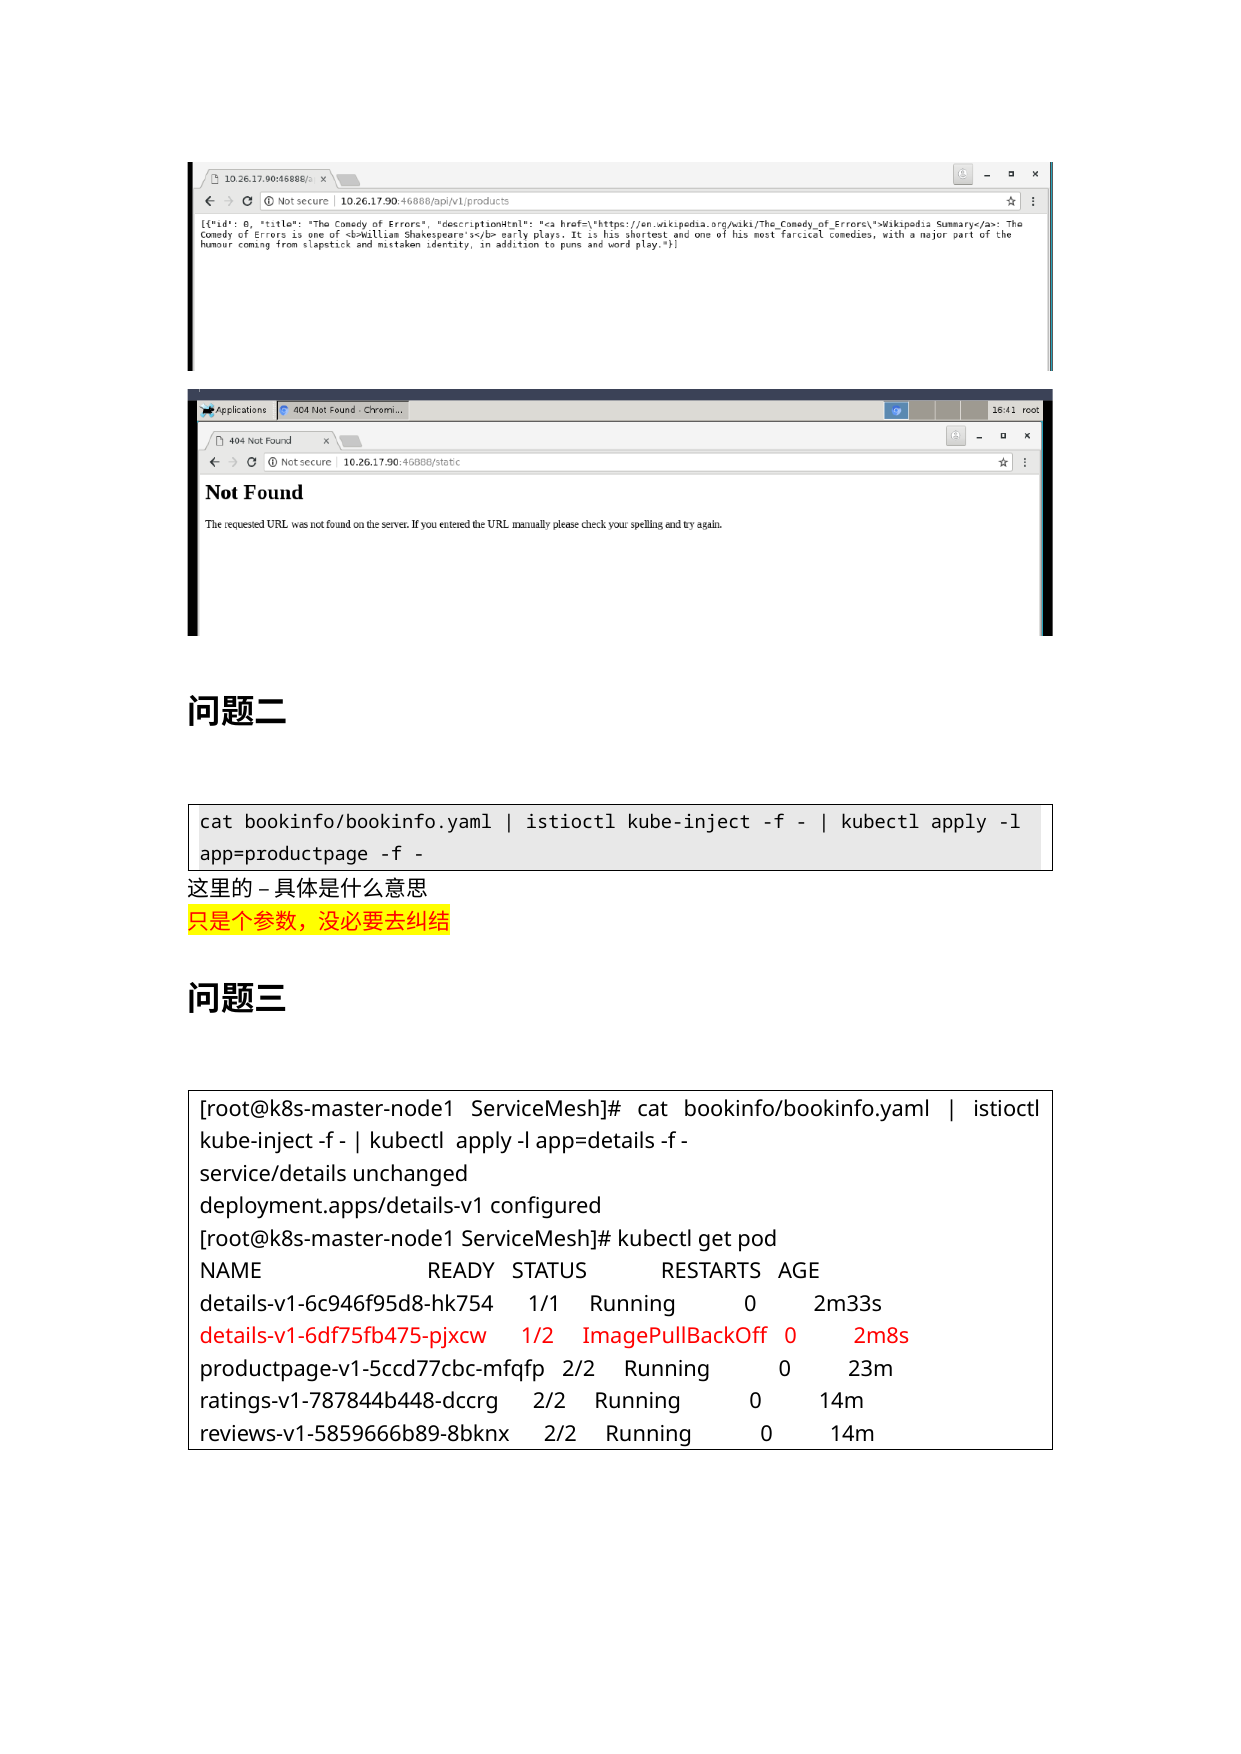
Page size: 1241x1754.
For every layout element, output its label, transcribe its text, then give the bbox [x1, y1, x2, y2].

picture [187, 162, 1053, 371]
subtitle 问题二 [187, 677, 1053, 742]
text 只是个参数，没必要去纠结 [187, 903, 1053, 936]
text 这里的 – 具体是什么意思 [187, 871, 1053, 903]
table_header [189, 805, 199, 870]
picture [187, 389, 1053, 636]
table_header [root@k8s-master-node1 ServiceMesh]# cat bookinfo/bookinfo.yaml | istioctl kube-inject -f - | kubectl apply -l app=details -f - service/details unchanged deployment.apps/details-v1 configured [root@k8s-master-node1 ServiceMesh]# kubectl get pod NAME READY STATUS RESTARTS AGE details-v1-6c946f95d8-hk754 1/1 Running 0 2m33s details-v1-6df75fb475-pjxcw 1/2 ImagePullBackOff 0 2m8s productpage-v1-5ccd77cbc-mfqfp 2/2 Running 0 23m ratings-v1-787844b448-dccrg 2/2 Running 0 14m reviews-v1-5859666b89-8bknx 2/2 Running 0 14m [189, 1091, 1052, 1449]
subtitle 问题三 [187, 963, 1053, 1028]
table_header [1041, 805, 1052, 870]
